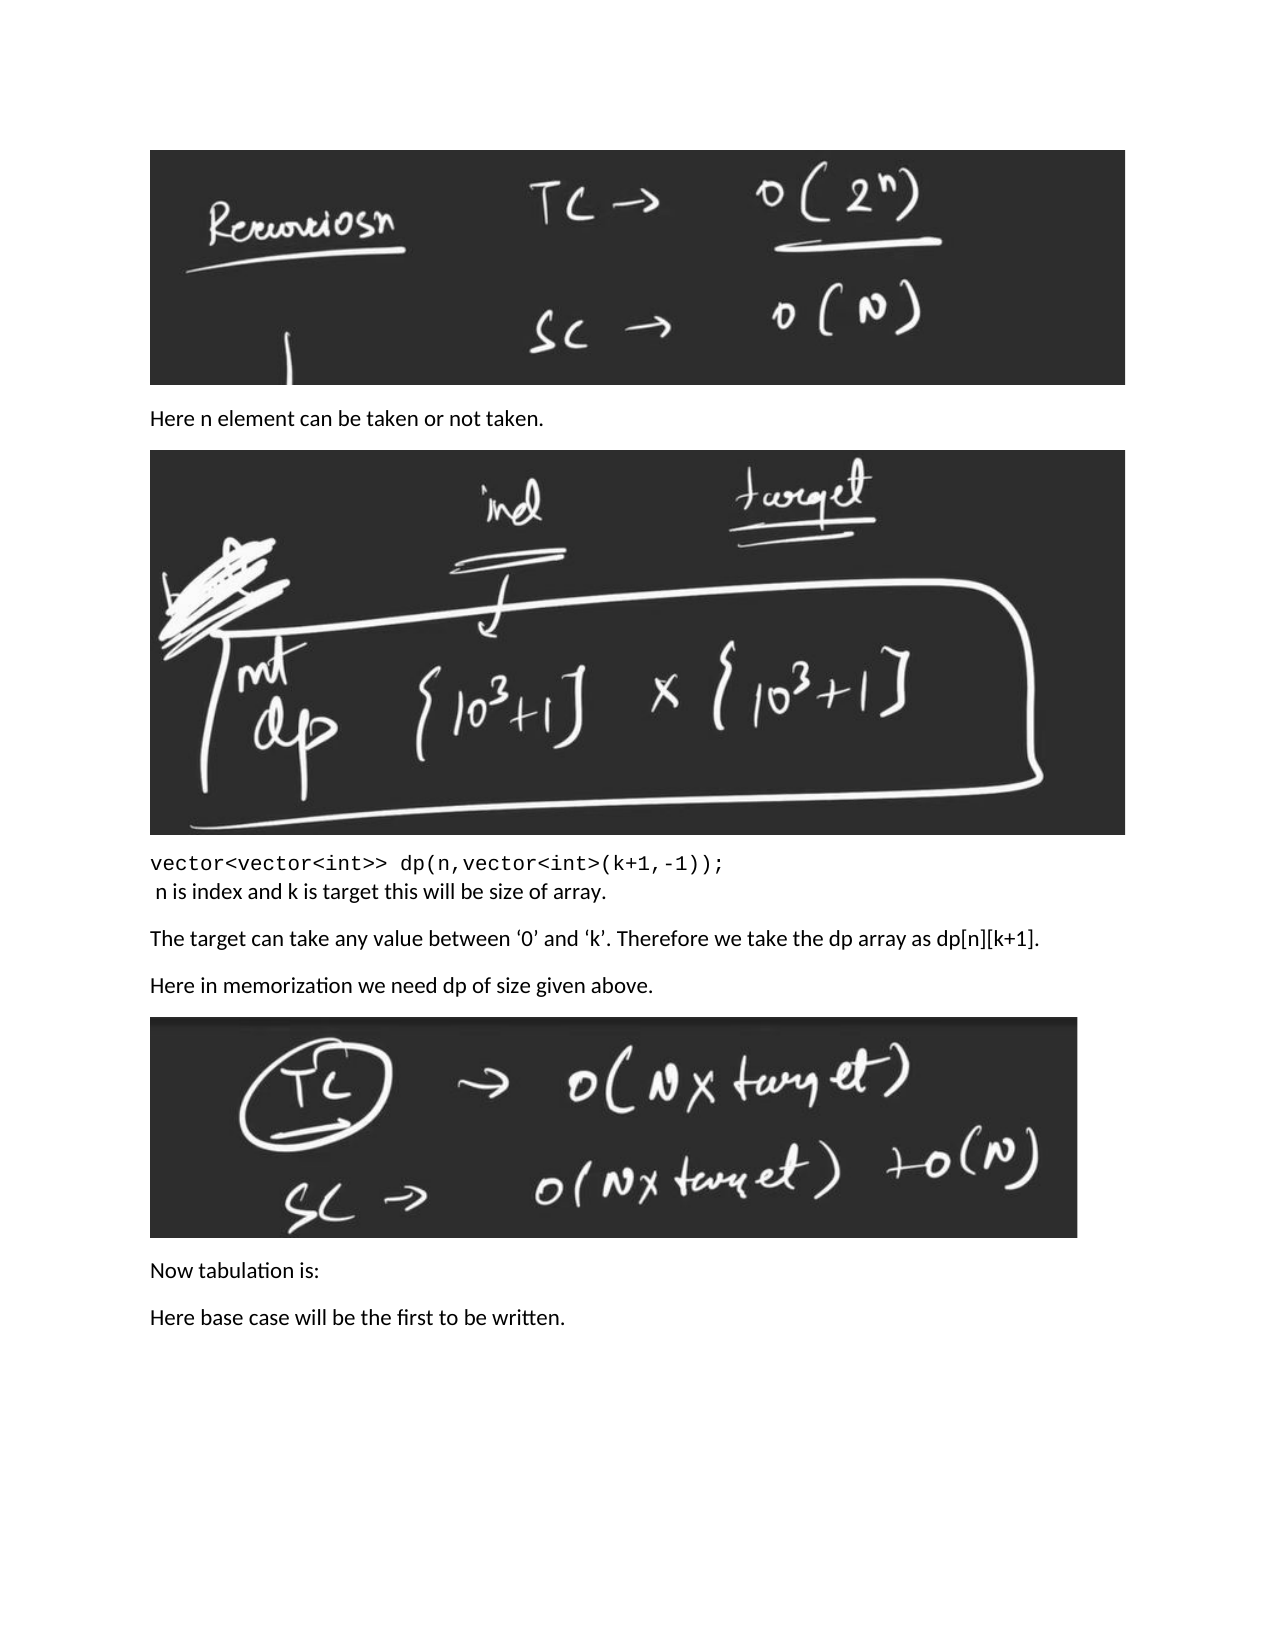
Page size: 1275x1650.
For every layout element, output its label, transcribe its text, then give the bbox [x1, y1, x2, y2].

text Here n element can be taken or not taken. [150, 404, 1125, 432]
picture [150, 450, 1125, 835]
picture [150, 1017, 1078, 1238]
text vector<vector<int>> dp(n,vector<int>(k+1,-1)); [150, 853, 1125, 877]
text n is index and k is target this will be size of array. [150, 877, 1125, 905]
text Here base case will be the first to be written. [150, 1303, 1125, 1331]
picture [150, 150, 1125, 385]
text The target can take any value between ‘0’ and ‘k’. Therefore we take the dp array as dp[n][k+1]. [150, 924, 1125, 952]
text Here in memorization we need dp of size given above. [150, 971, 1125, 999]
text Now tabulation is: [150, 1257, 1125, 1284]
